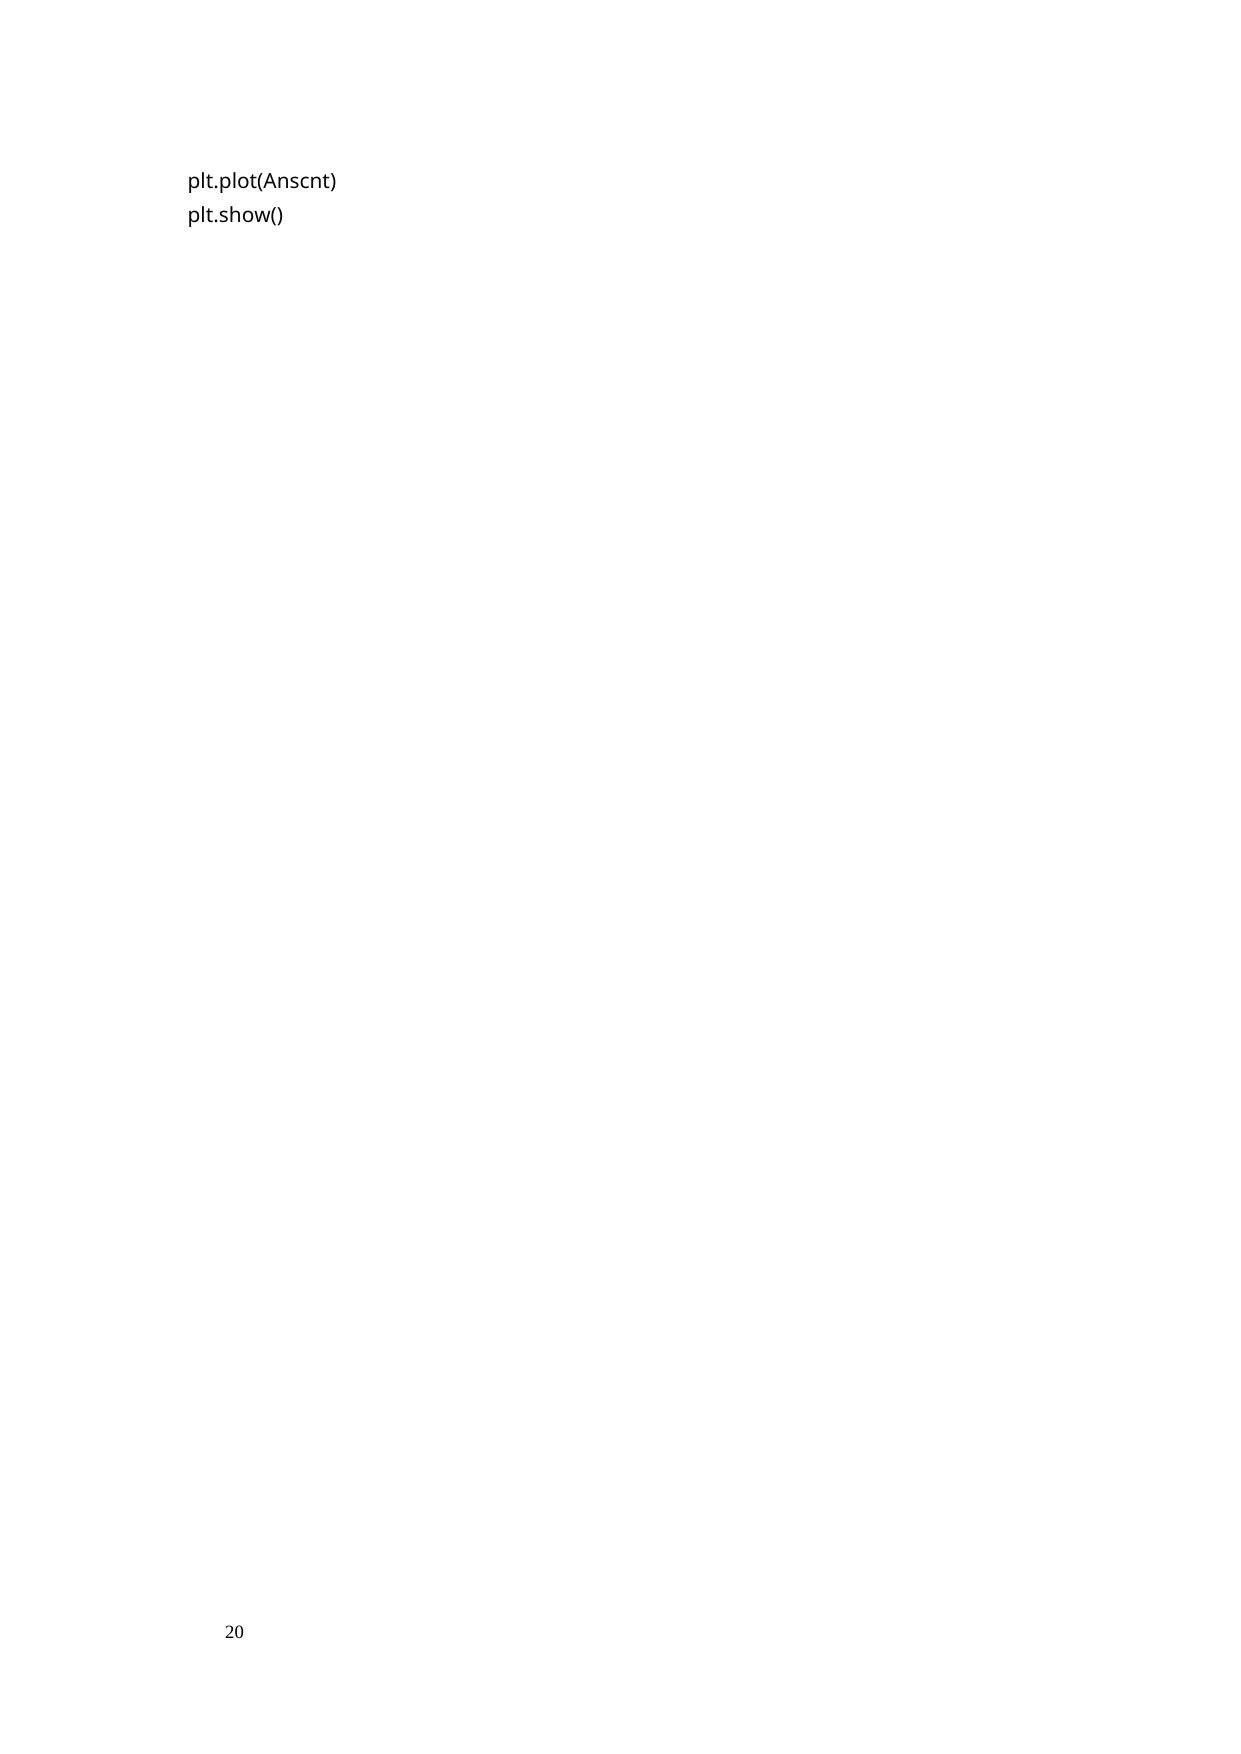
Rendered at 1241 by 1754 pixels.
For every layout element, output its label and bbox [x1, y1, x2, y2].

text [187, 164, 1053, 232]
